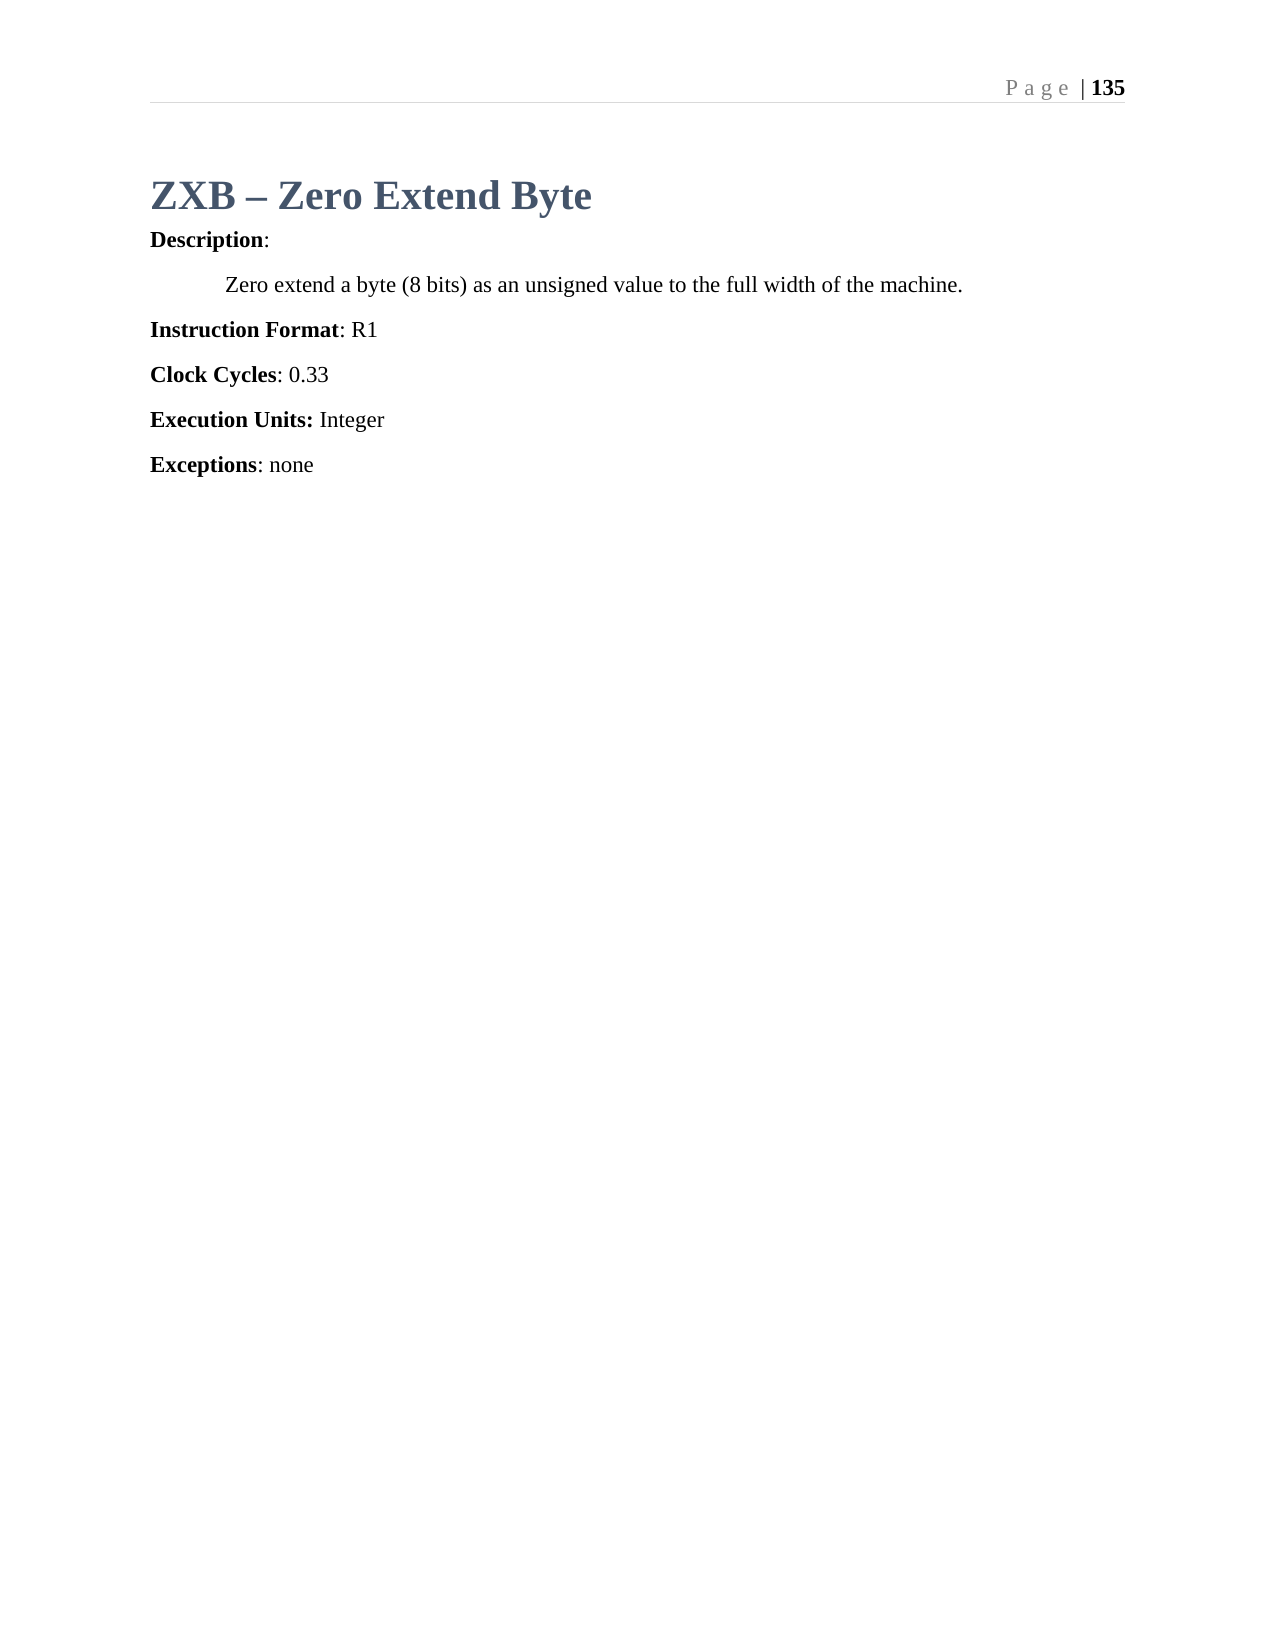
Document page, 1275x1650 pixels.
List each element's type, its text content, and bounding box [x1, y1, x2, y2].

text Instruction Format: R1 [150, 316, 1125, 342]
text Zero extend a byte (8 bits) as an unsigned value to the full width of the machine. [225, 271, 1125, 297]
text Description: [150, 226, 1125, 252]
text Clock Cycles: 0.33 [150, 361, 1125, 388]
subtitle ZXB – Zero Extend Byte [150, 171, 1125, 219]
text Execution Units: Integer [150, 406, 1125, 433]
text Exceptions: none [150, 451, 1125, 478]
